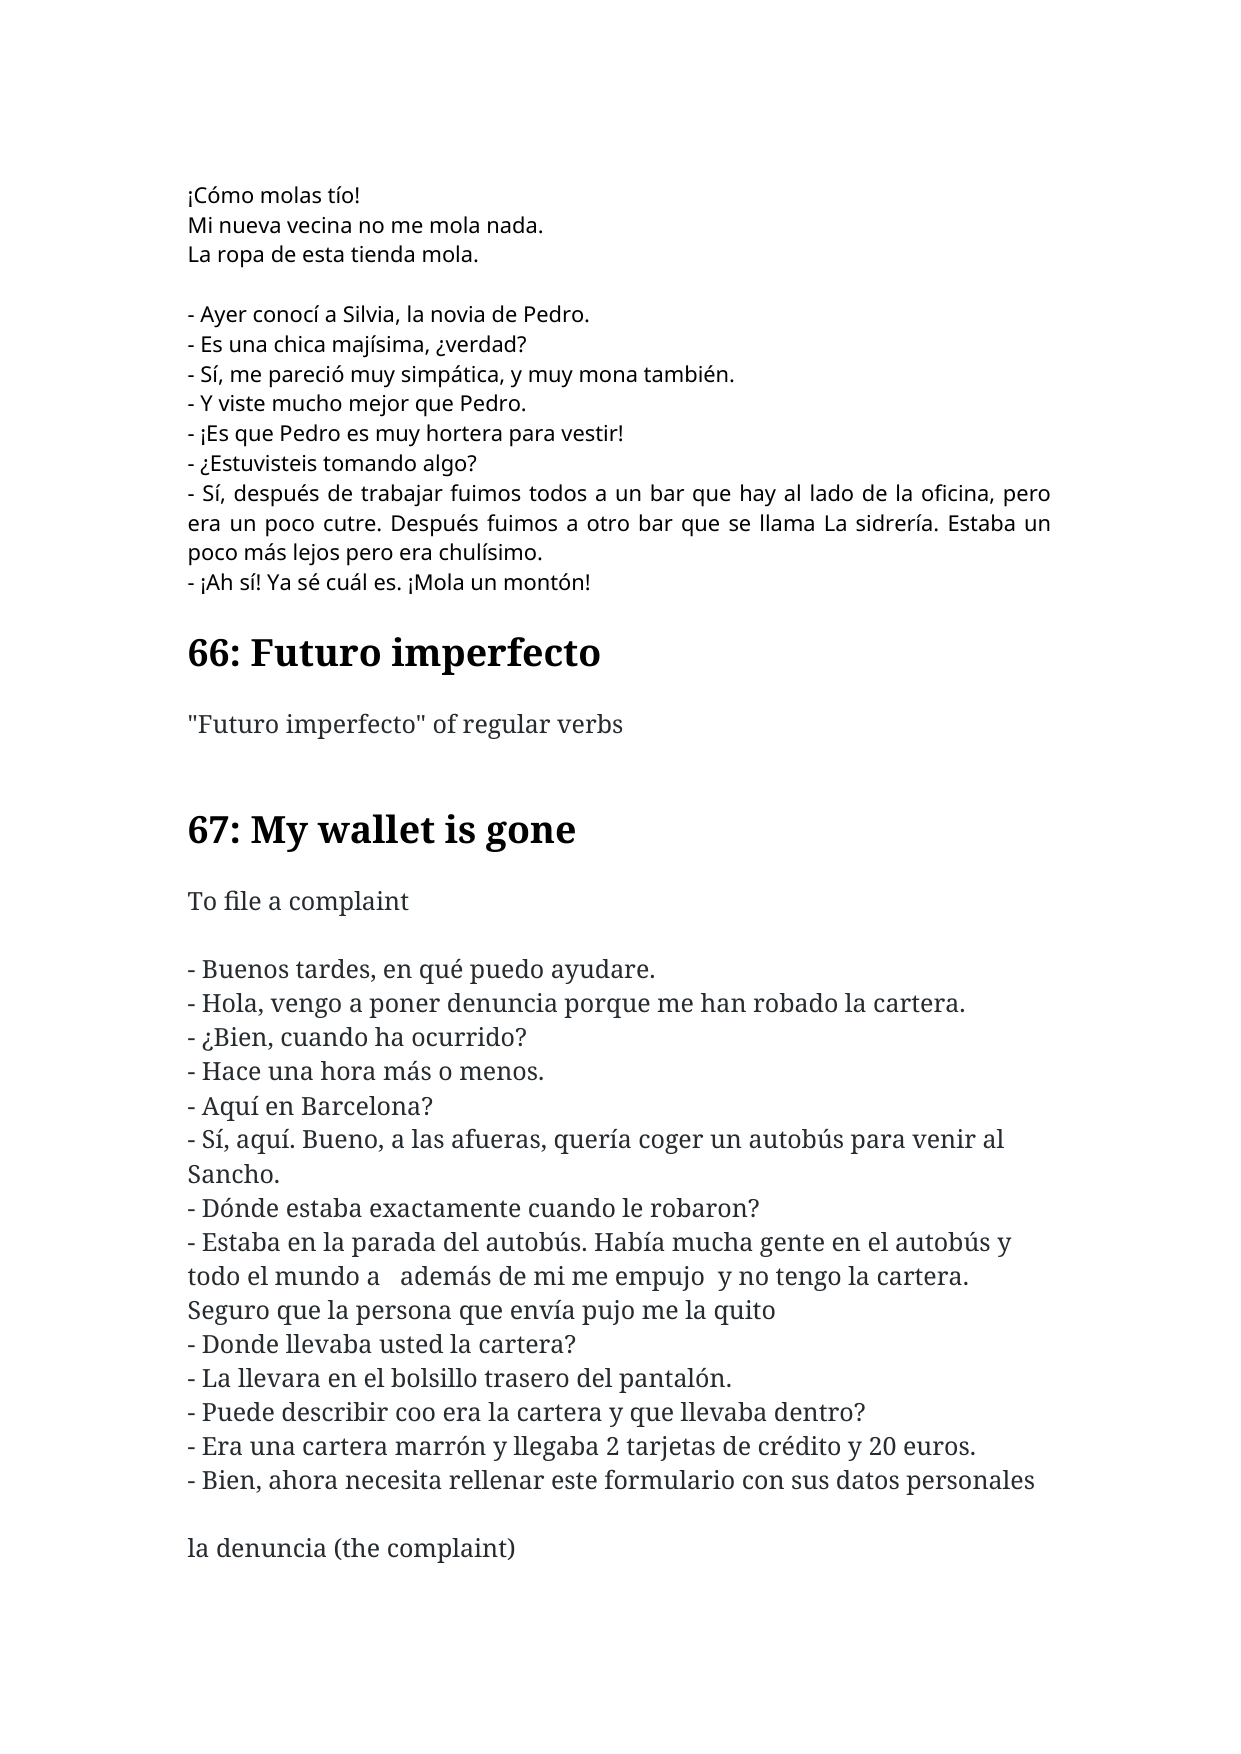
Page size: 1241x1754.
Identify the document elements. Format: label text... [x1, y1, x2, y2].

text - Buenos tardes, en qué puedo ayudare. [187, 952, 1053, 986]
text La ropa de esta tienda mola. [187, 239, 1053, 269]
text - Era una cartera marrón y llegaba 2 tarjetas de crédito y 20 euros. [187, 1429, 1053, 1463]
text To file a complaint [187, 884, 1053, 918]
text - Hola, vengo a poner denuncia porque me han robado la cartera. [187, 986, 1053, 1020]
text - Sí, después de trabajar fuimos todos a un bar que hay al lado de la oficina, pero era un poco cutre. Después fuimos a otro bar que se llama La sidrería. Estaba un poco más lejos pero era chulísimo. [187, 478, 1053, 567]
text - Y viste mucho mejor que Pedro. [187, 388, 1053, 418]
text - Donde llevaba usted la cartera? [187, 1327, 1053, 1361]
text - Sí, me pareció muy simpática, y muy mona también. [187, 358, 1053, 388]
text ¡Cómo molas tío! [187, 180, 1053, 209]
text - ¡Es que Pedro es muy hortera para vestir! [187, 418, 1053, 448]
text - Hace una hora más o menos. [187, 1054, 1053, 1088]
text - Dónde estaba exactamente cuando le robaron? [187, 1190, 1053, 1224]
text - Puede describir coo era la cartera y que llevaba dentro? [187, 1395, 1053, 1429]
text - La llevara en el bolsillo trasero del pantalón. [187, 1361, 1053, 1395]
text - ¡Ah sí! Ya sé cuál es. ¡Mola un montón! [187, 567, 1053, 597]
text - Estaba en la parada del autobús. Había mucha gente en el autobús y todo el mundo a además de mi me empujo y no tengo la cartera. Seguro que la persona que envía pujo me la quito [187, 1224, 1053, 1327]
subtitle 66: Futuro imperfecto [187, 626, 1053, 677]
text - Sí, aquí. Bueno, a las afueras, quería coger un autobús para venir al Sancho. [187, 1122, 1053, 1190]
subtitle 67: My wallet is gone [187, 803, 1053, 854]
text Mi nueva vecina no me mola nada. [187, 209, 1053, 239]
text - Aquí en Barcelona? [187, 1088, 1053, 1122]
text - ¿Estuvisteis tomando algo? [187, 448, 1053, 478]
text - Ayer conocí a Silvia, la novia de Pedro. [187, 299, 1053, 329]
text la denuncia (the complaint) [187, 1531, 1053, 1565]
text - Bien, ahora necesita rellenar este formulario con sus datos personales [187, 1463, 1053, 1497]
text - Es una chica majísima, ¿verdad? [187, 329, 1053, 358]
text "Futuro imperfecto" of regular verbs [187, 706, 1053, 740]
text - ¿Bien, cuando ha ocurrido? [187, 1020, 1053, 1054]
